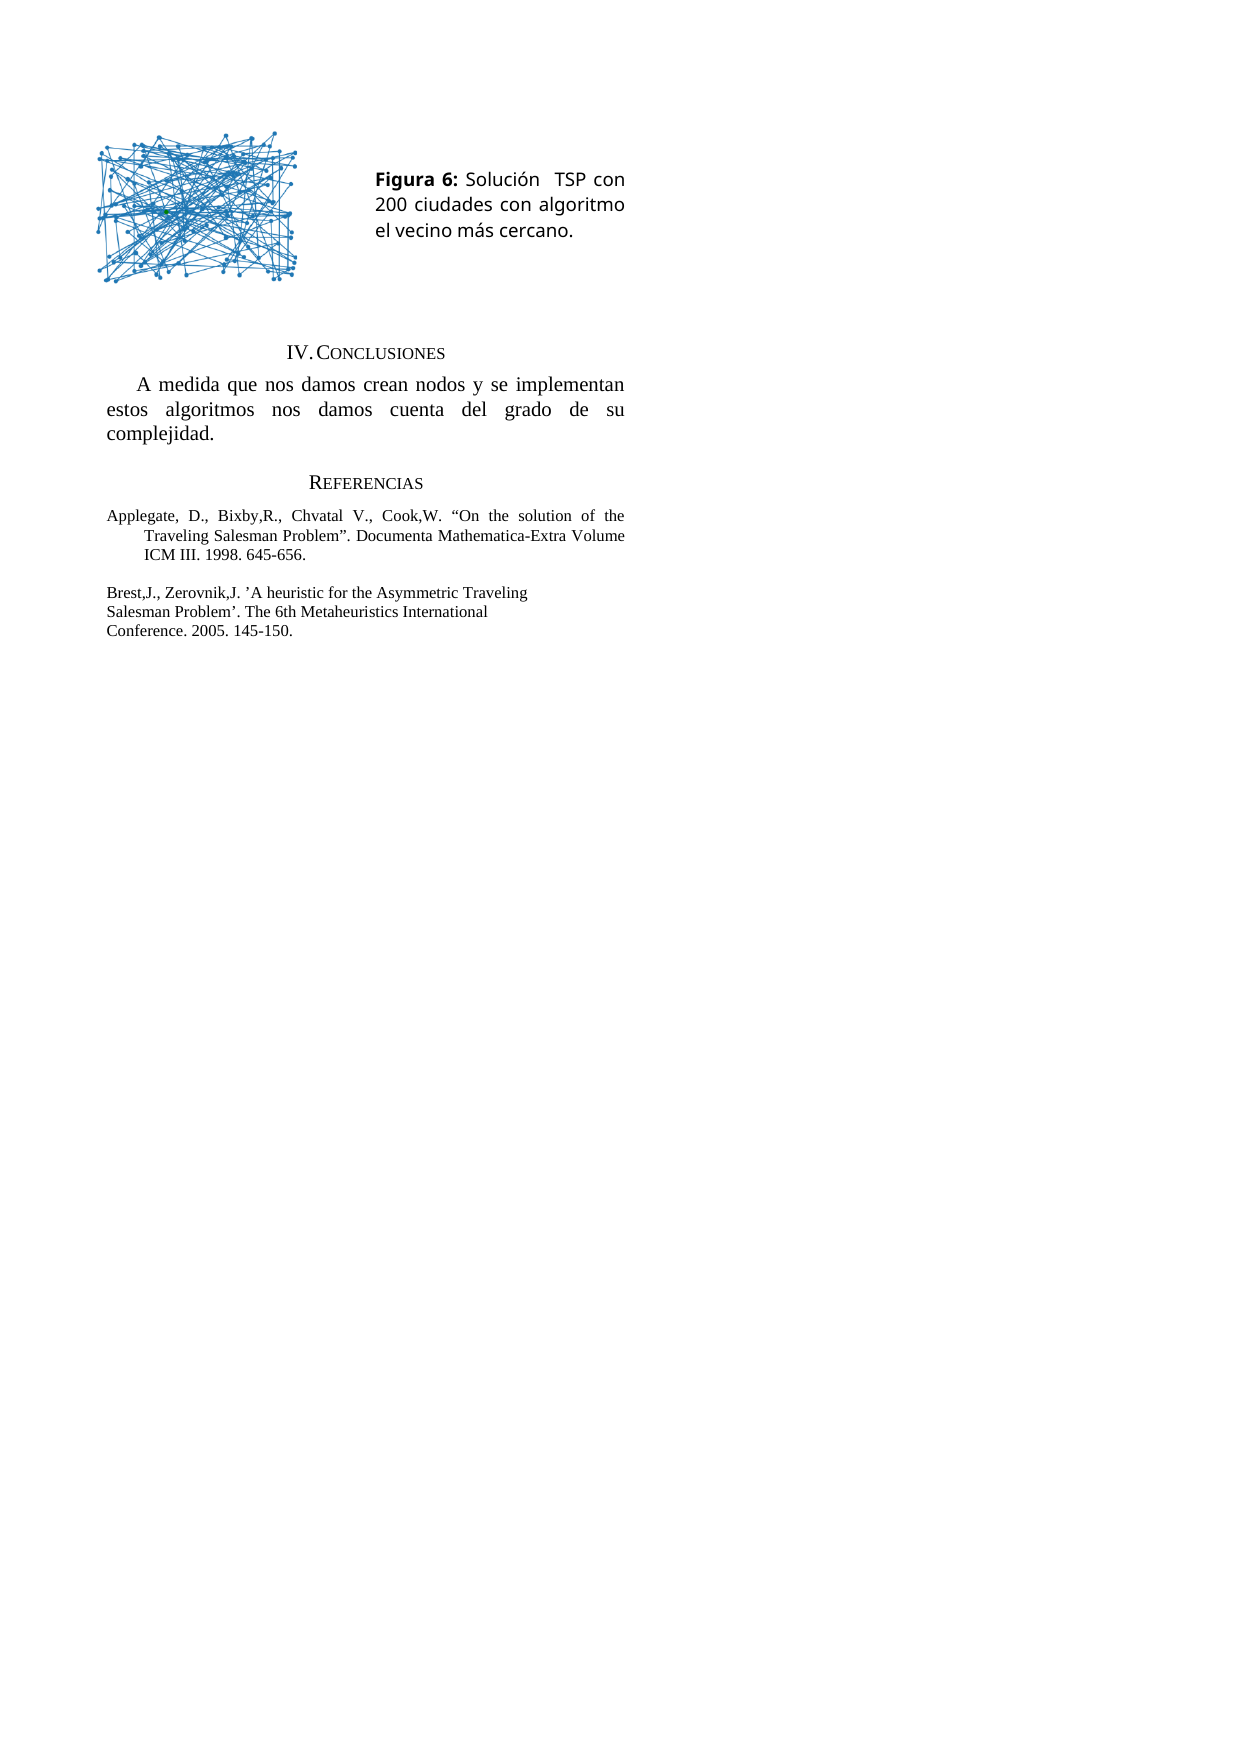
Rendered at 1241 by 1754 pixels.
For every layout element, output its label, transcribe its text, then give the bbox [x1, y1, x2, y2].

text Applegate, D., Bixby,R., Chvatal V., Cook,W. “On the solution of the Traveling Salesman Problem”. Documenta Mathematica-Extra Volume ICM III. 1998. 645-656. [106, 506, 625, 564]
text Conference. 2005. 145-150. [106, 621, 625, 640]
text Brest,J., Zerovnik,J. ’A heuristic for the Asymmetric Traveling [106, 583, 625, 602]
text Conclusiones [106, 340, 625, 364]
text Figura 6: Solución TSP con 200 ciudades con algoritmo el vecino más cercano. [297, 166, 625, 243]
text A medida que nos damos crean nodos y se implementan estos algoritmos nos damos cuenta del grado de su complejidad. [106, 372, 625, 444]
text Salesman Problem’. The 6th Metaheuristics International [106, 602, 625, 621]
text Referencias [106, 469, 625, 494]
picture [93, 118, 297, 285]
